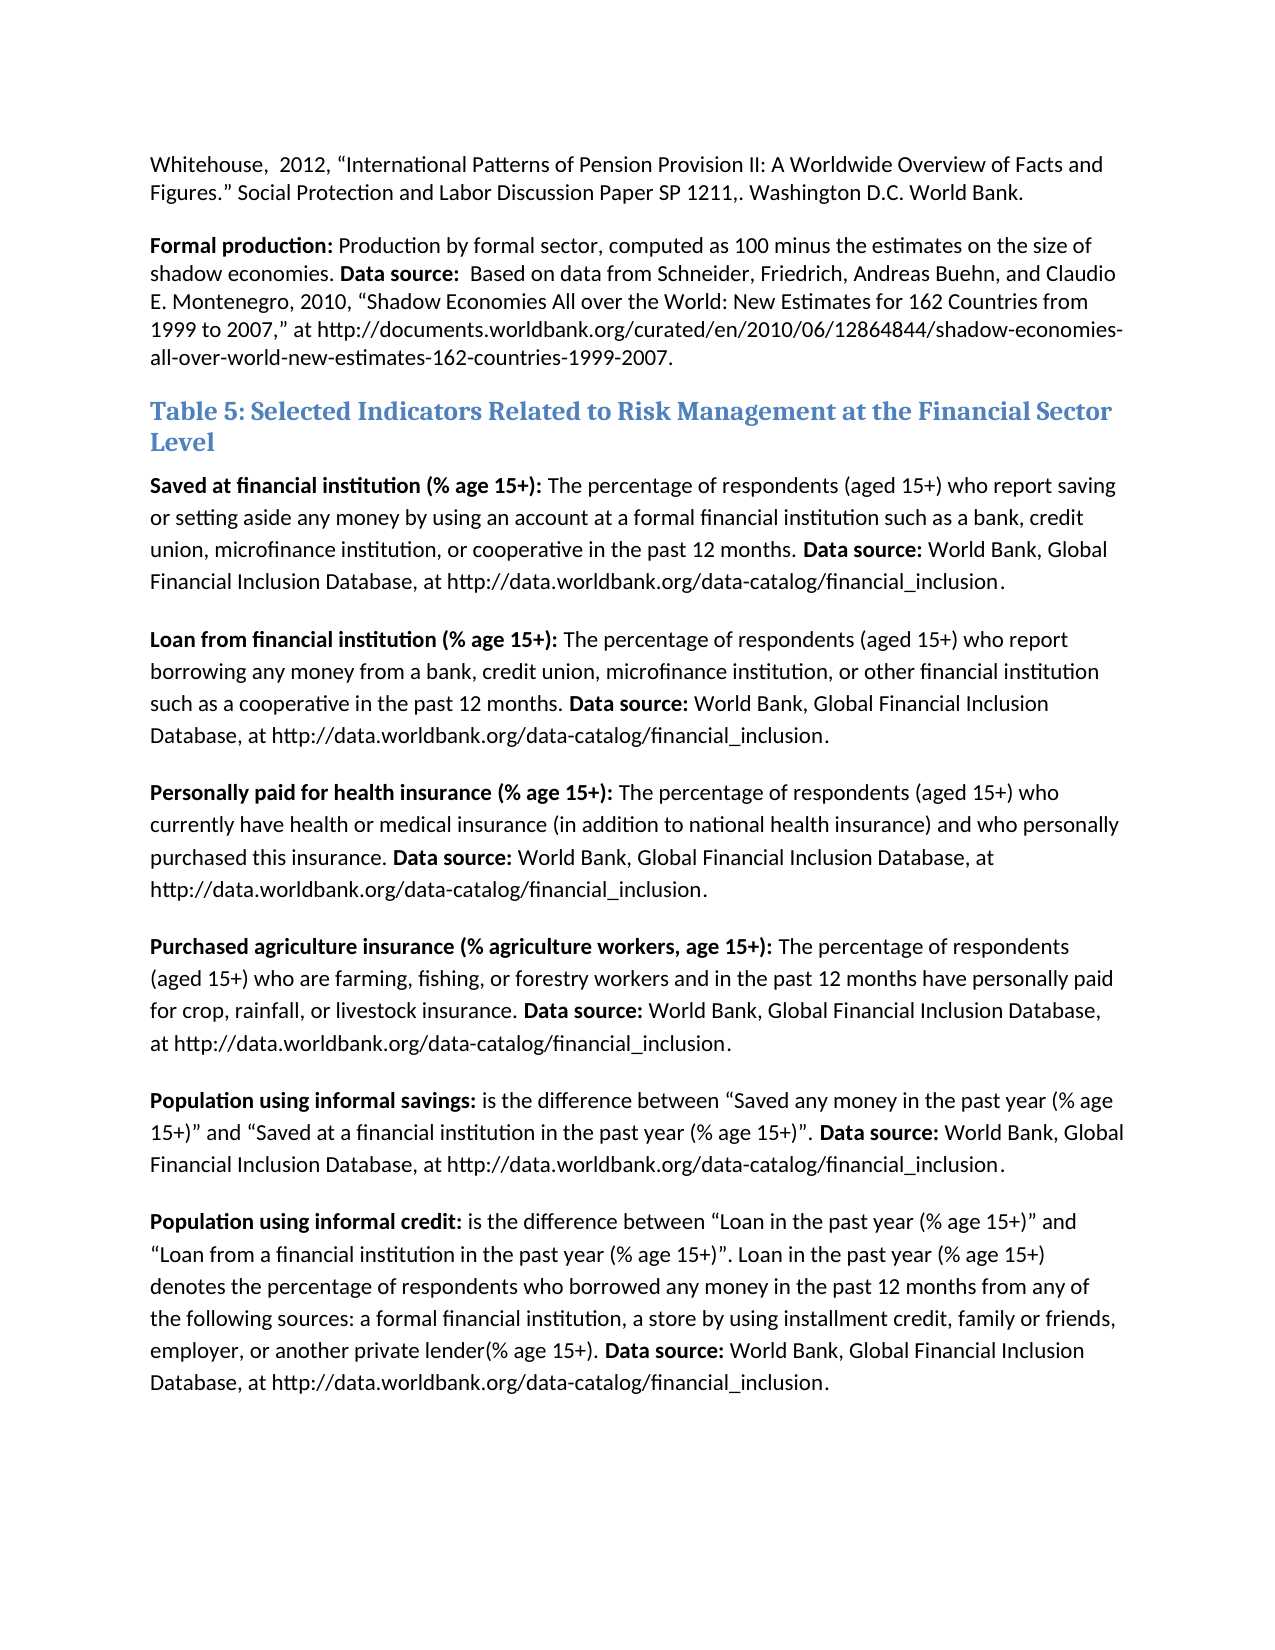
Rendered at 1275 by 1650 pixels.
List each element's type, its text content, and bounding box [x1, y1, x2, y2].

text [150, 150, 1125, 206]
subtitle Table 5: Selected Indicators Related to Risk Management at the Financial Sector Level [150, 396, 1125, 458]
text Saved at financial institution (% age 15+): The percentage of respondents (aged 15+) who report saving or setting aside any money by using an account at a formal financial institution such as a bank, credit union, microfinance institution, or cooperative in the past 12 months. Data source: World Bank, Global Financial Inclusion Database, at http://data.worldbank.org/data-catalog/financial_inclusion. [150, 471, 1125, 596]
text Population using informal savings: is the difference between “Saved any money in the past year (% age 15+)” and “Saved at a financial institution in the past year (% age 15+)”. Data source: World Bank, Global Financial Inclusion Database, at http://data.worldbank.org/data-catalog/financial_inclusion. [150, 1086, 1125, 1178]
text Purchased agriculture insurance (% agriculture workers, age 15+): The percentage of respondents (aged 15+) who are farming, fishing, or forestry workers and in the past 12 months have personally paid for crop, rainfall, or livestock insurance. Data source: World Bank, Global Financial Inclusion Database, at http://data.worldbank.org/data-catalog/financial_inclusion. [150, 932, 1125, 1057]
text Formal production: Production by formal sector, computed as 100 minus the estimates on the size of shadow economies. Data source: Based on data from Schneider, Friedrich, Andreas Buehn, and Claudio E. Montenegro, 2010, “Shadow Economies All over the World: New Estimates for 162 Countries from 1999 to 2007,” at http://documents.worldbank.org/curated/en/2010/06/12864844/shadow-economies-all-over-world-new-estimates-162-countries-1999-2007. [150, 231, 1125, 371]
text Population using informal credit: is the difference between “Loan in the past year (% age 15+)” and “Loan from a financial institution in the past year (% age 15+)”. Loan in the past year (% age 15+) denotes the percentage of respondents who borrowed any money in the past 12 months from any of the following sources: a formal financial institution, a store by using installment credit, family or friends, employer, or another private lender(% age 15+). Data source: World Bank, Global Financial Inclusion Database, at http://data.worldbank.org/data-catalog/financial_inclusion. [150, 1207, 1125, 1396]
text Loan from financial institution (% age 15+): The percentage of respondents (aged 15+) who report borrowing any money from a bank, credit union, microfinance institution, or other financial institution such as a cooperative in the past 12 months. Data source: World Bank, Global Financial Inclusion Database, at http://data.worldbank.org/data-catalog/financial_inclusion. [150, 625, 1125, 749]
text Personally paid for health insurance (% age 15+): The percentage of respondents (aged 15+) who currently have health or medical insurance (in addition to national health insurance) and who personally purchased this insurance. Data source: World Bank, Global Financial Inclusion Database, at http://data.worldbank.org/data-catalog/financial_inclusion. [150, 778, 1125, 903]
